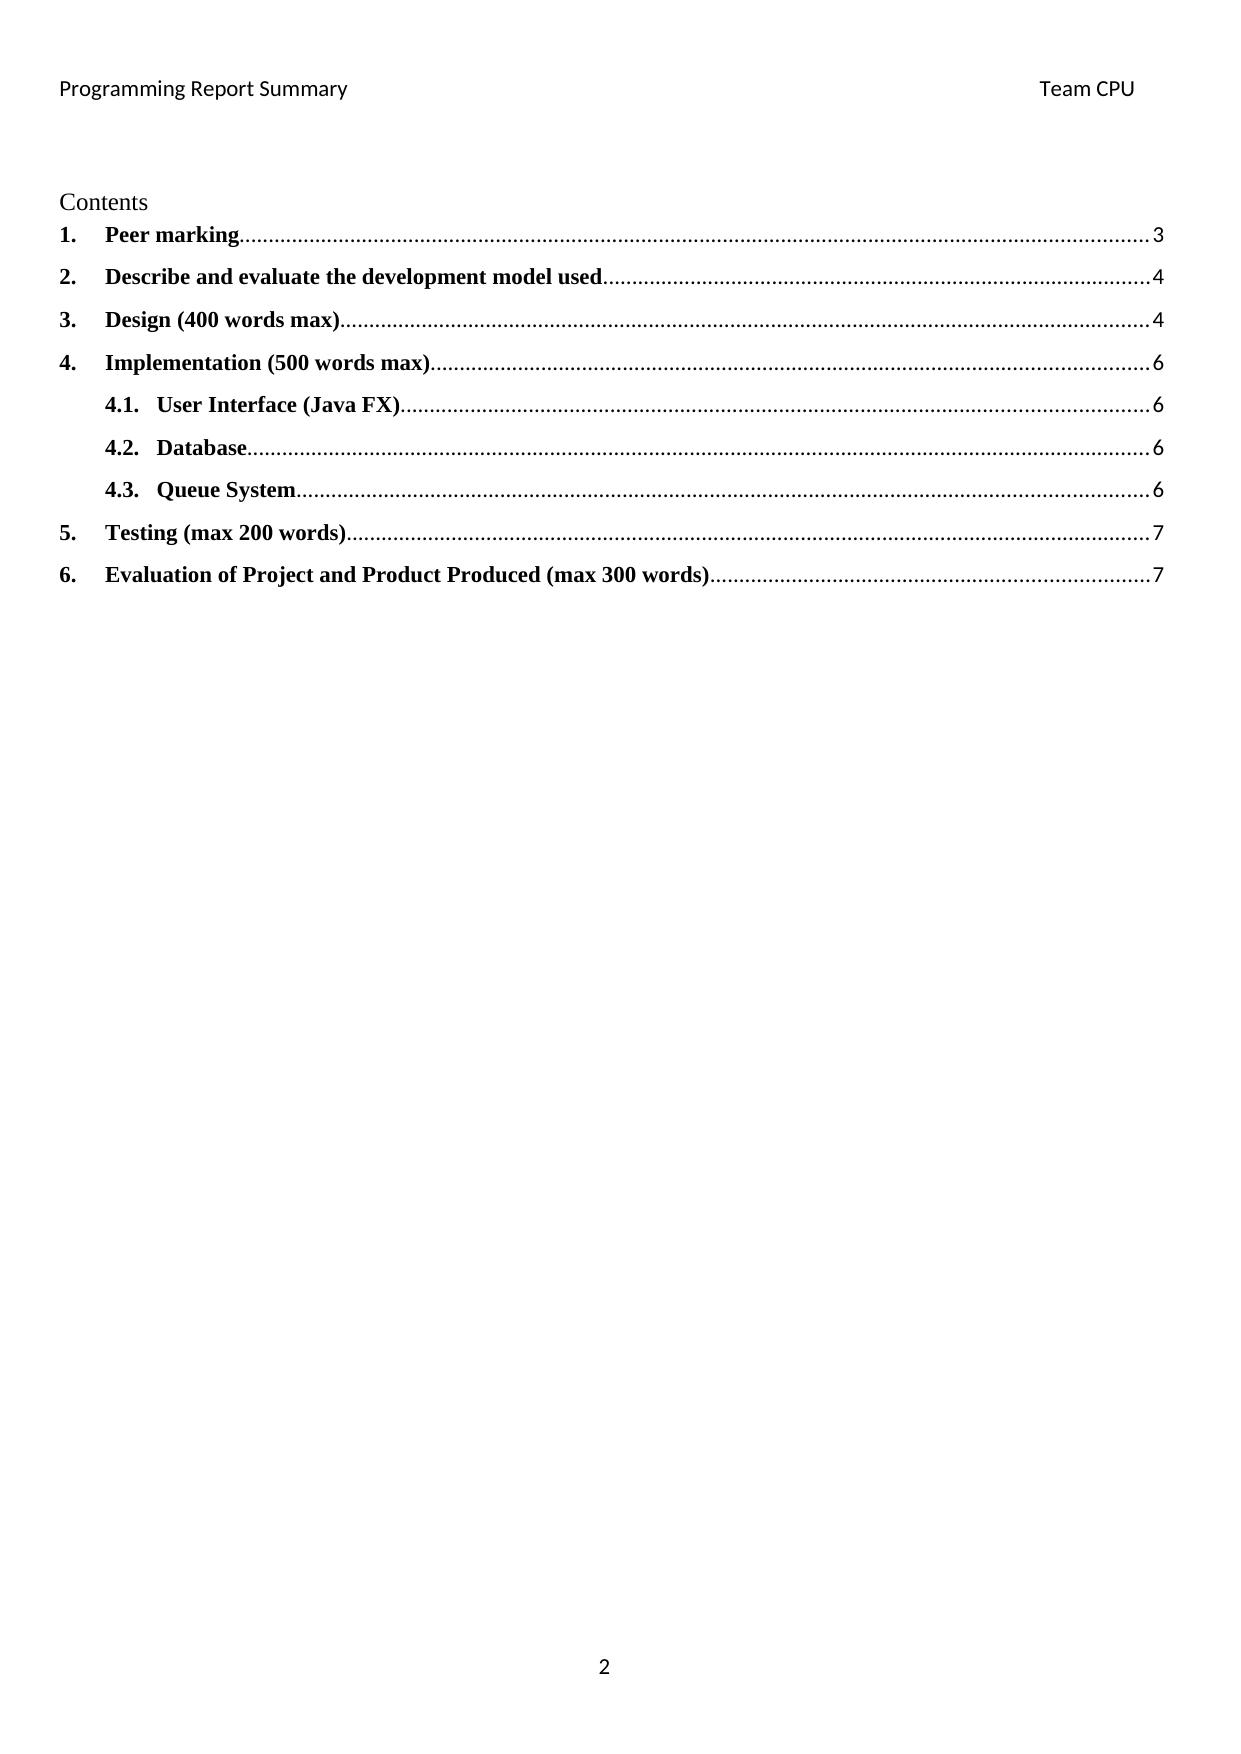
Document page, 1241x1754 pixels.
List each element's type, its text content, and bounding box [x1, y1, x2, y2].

text 5. Testing (max 200 words) 7 [59, 518, 1167, 546]
text 4.1. User Interface (Java FX) 6 [59, 390, 1167, 418]
text 2. Describe and evaluate the development model used 4 [59, 262, 1167, 290]
text 3. Design (400 words max) 4 [59, 305, 1167, 333]
text 4.3. Queue System 6 [59, 475, 1167, 503]
text 4.2. Database 6 [59, 433, 1167, 461]
subtitle Contents [59, 187, 1167, 216]
text 6. Evaluation of Project and Product Produced (max 300 words) 7 [59, 561, 1167, 589]
text 4. Implementation (500 words max) 6 [59, 348, 1167, 376]
text 1. Peer marking 3 [59, 220, 1167, 248]
